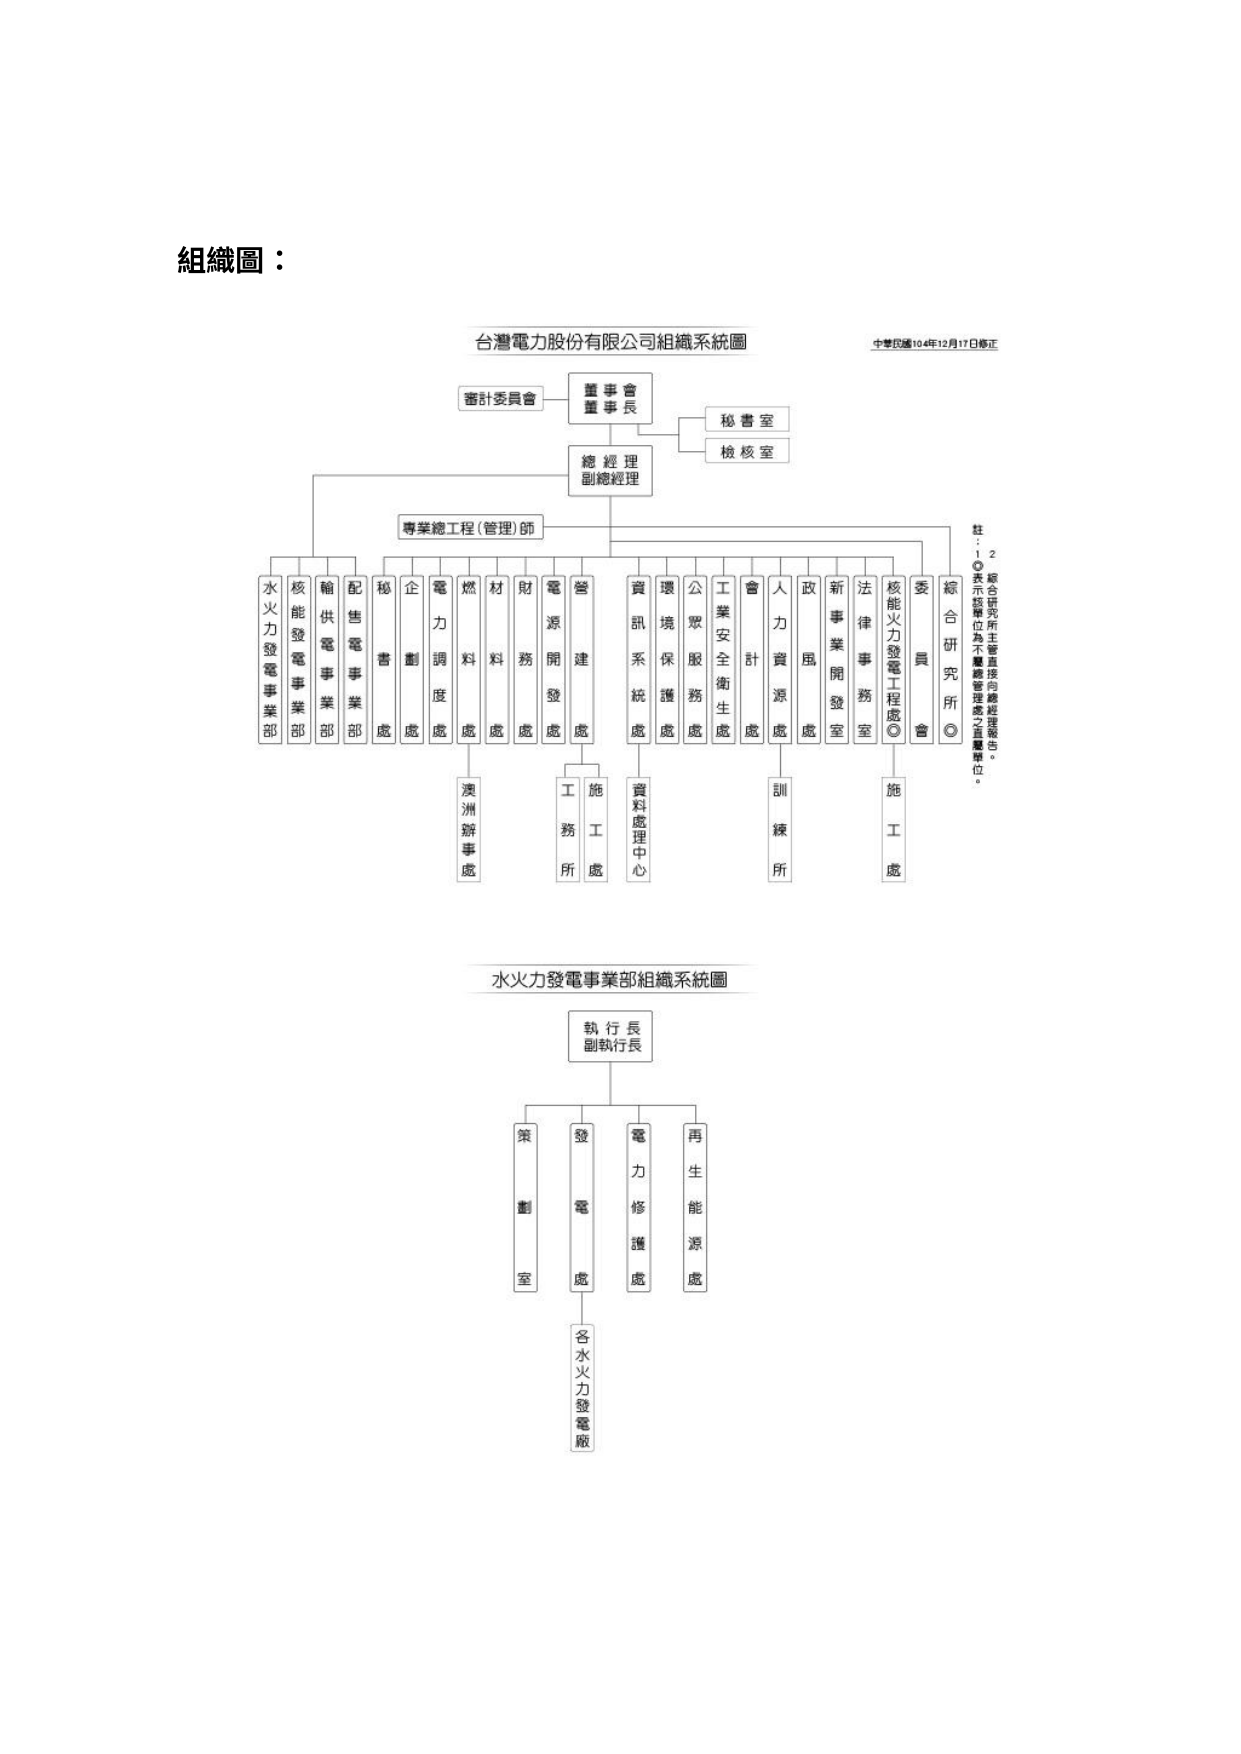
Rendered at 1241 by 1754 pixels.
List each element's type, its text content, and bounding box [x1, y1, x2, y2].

text 組織圖： [177, 221, 1063, 296]
picture [177, 295, 1044, 920]
picture [177, 933, 1044, 1491]
